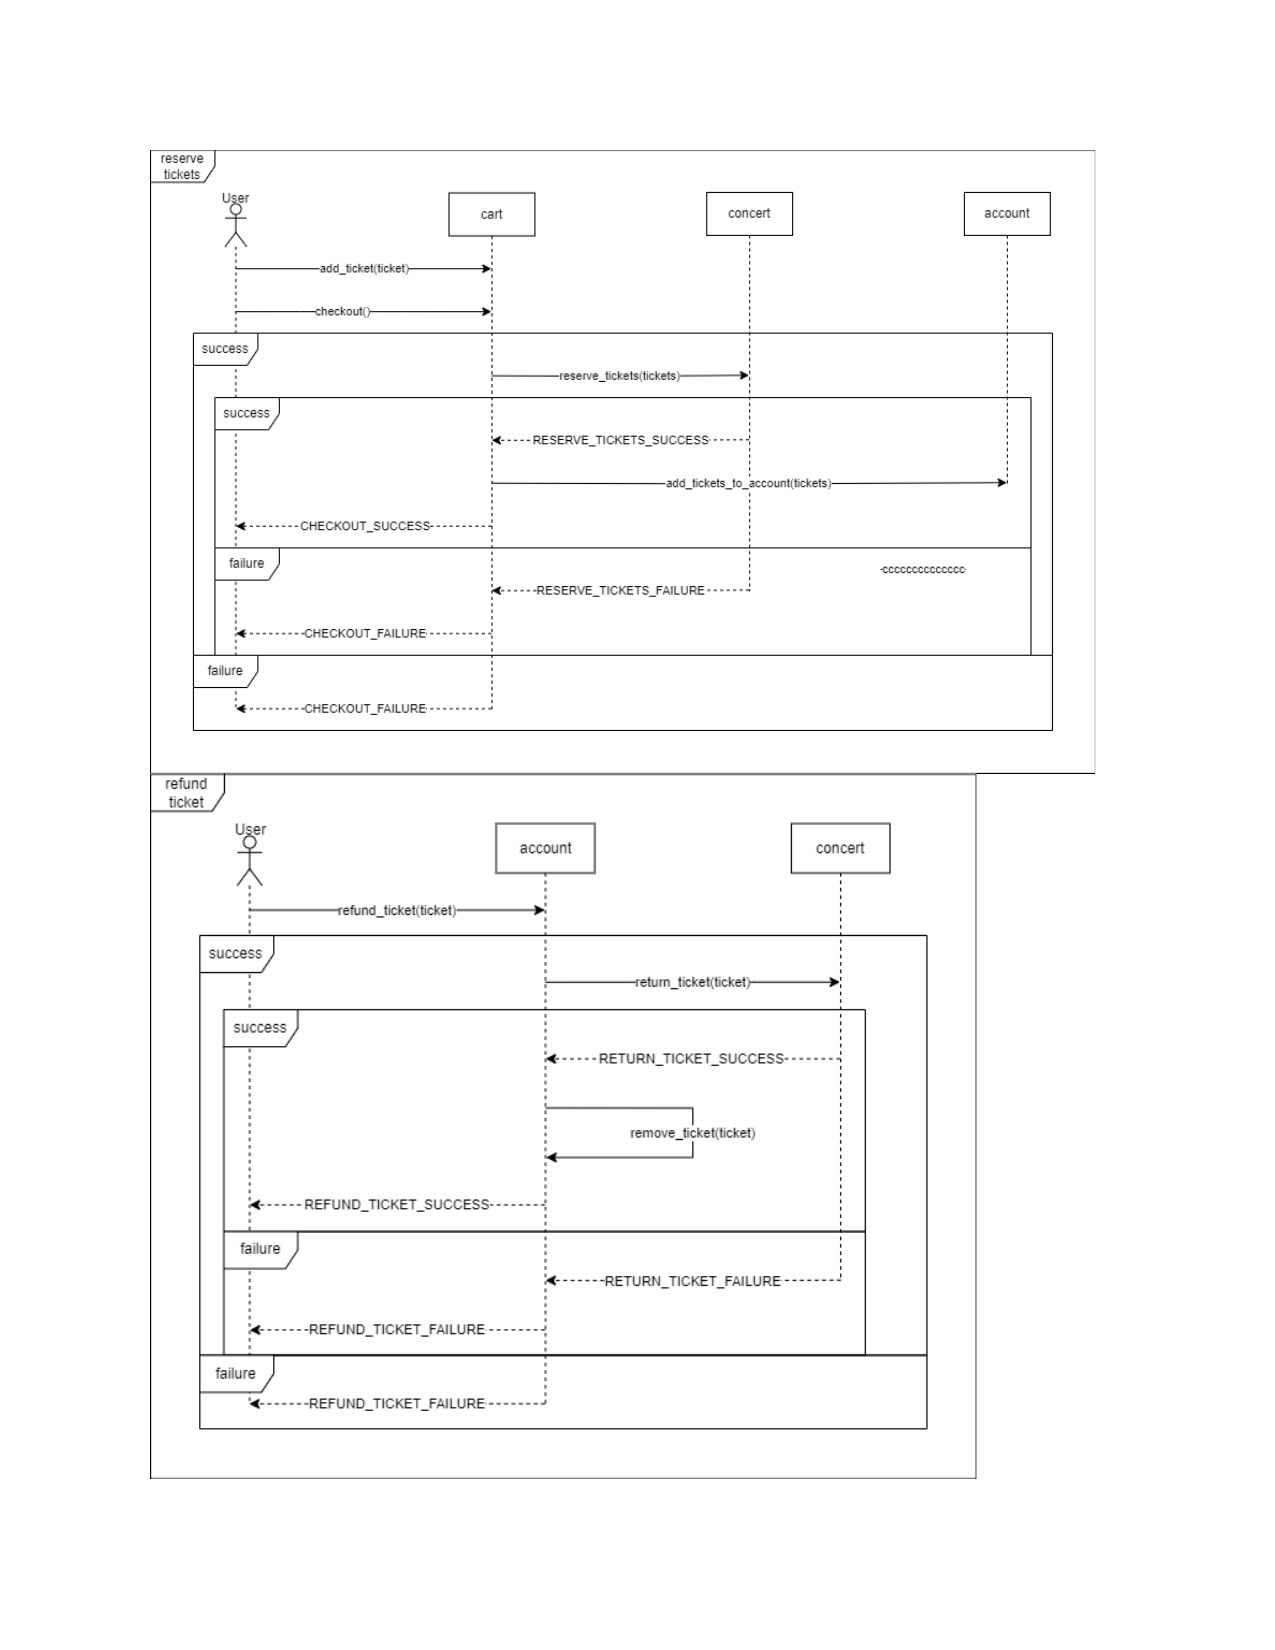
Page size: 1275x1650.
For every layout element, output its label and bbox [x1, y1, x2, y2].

picture [150, 150, 1096, 1479]
